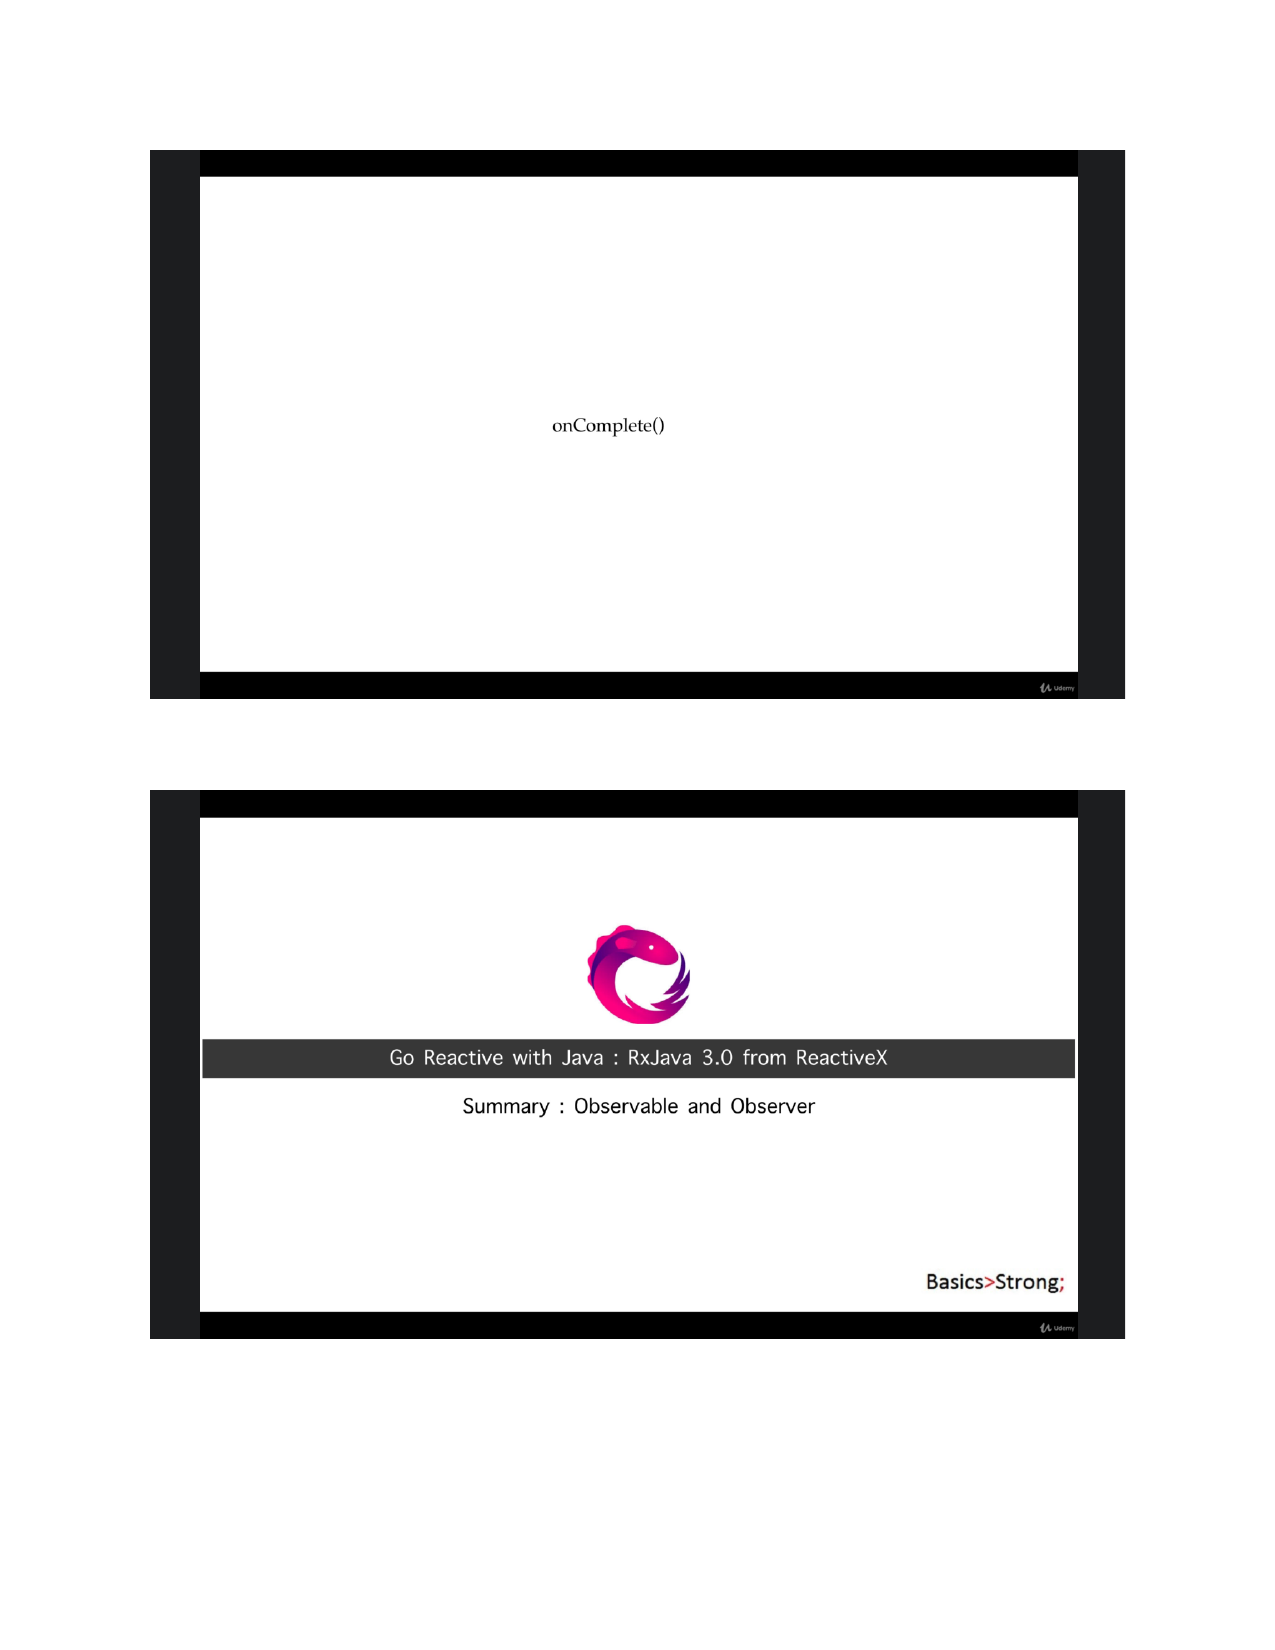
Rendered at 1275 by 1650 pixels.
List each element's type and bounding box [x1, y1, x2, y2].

picture [150, 790, 1125, 1339]
picture [150, 150, 1125, 699]
